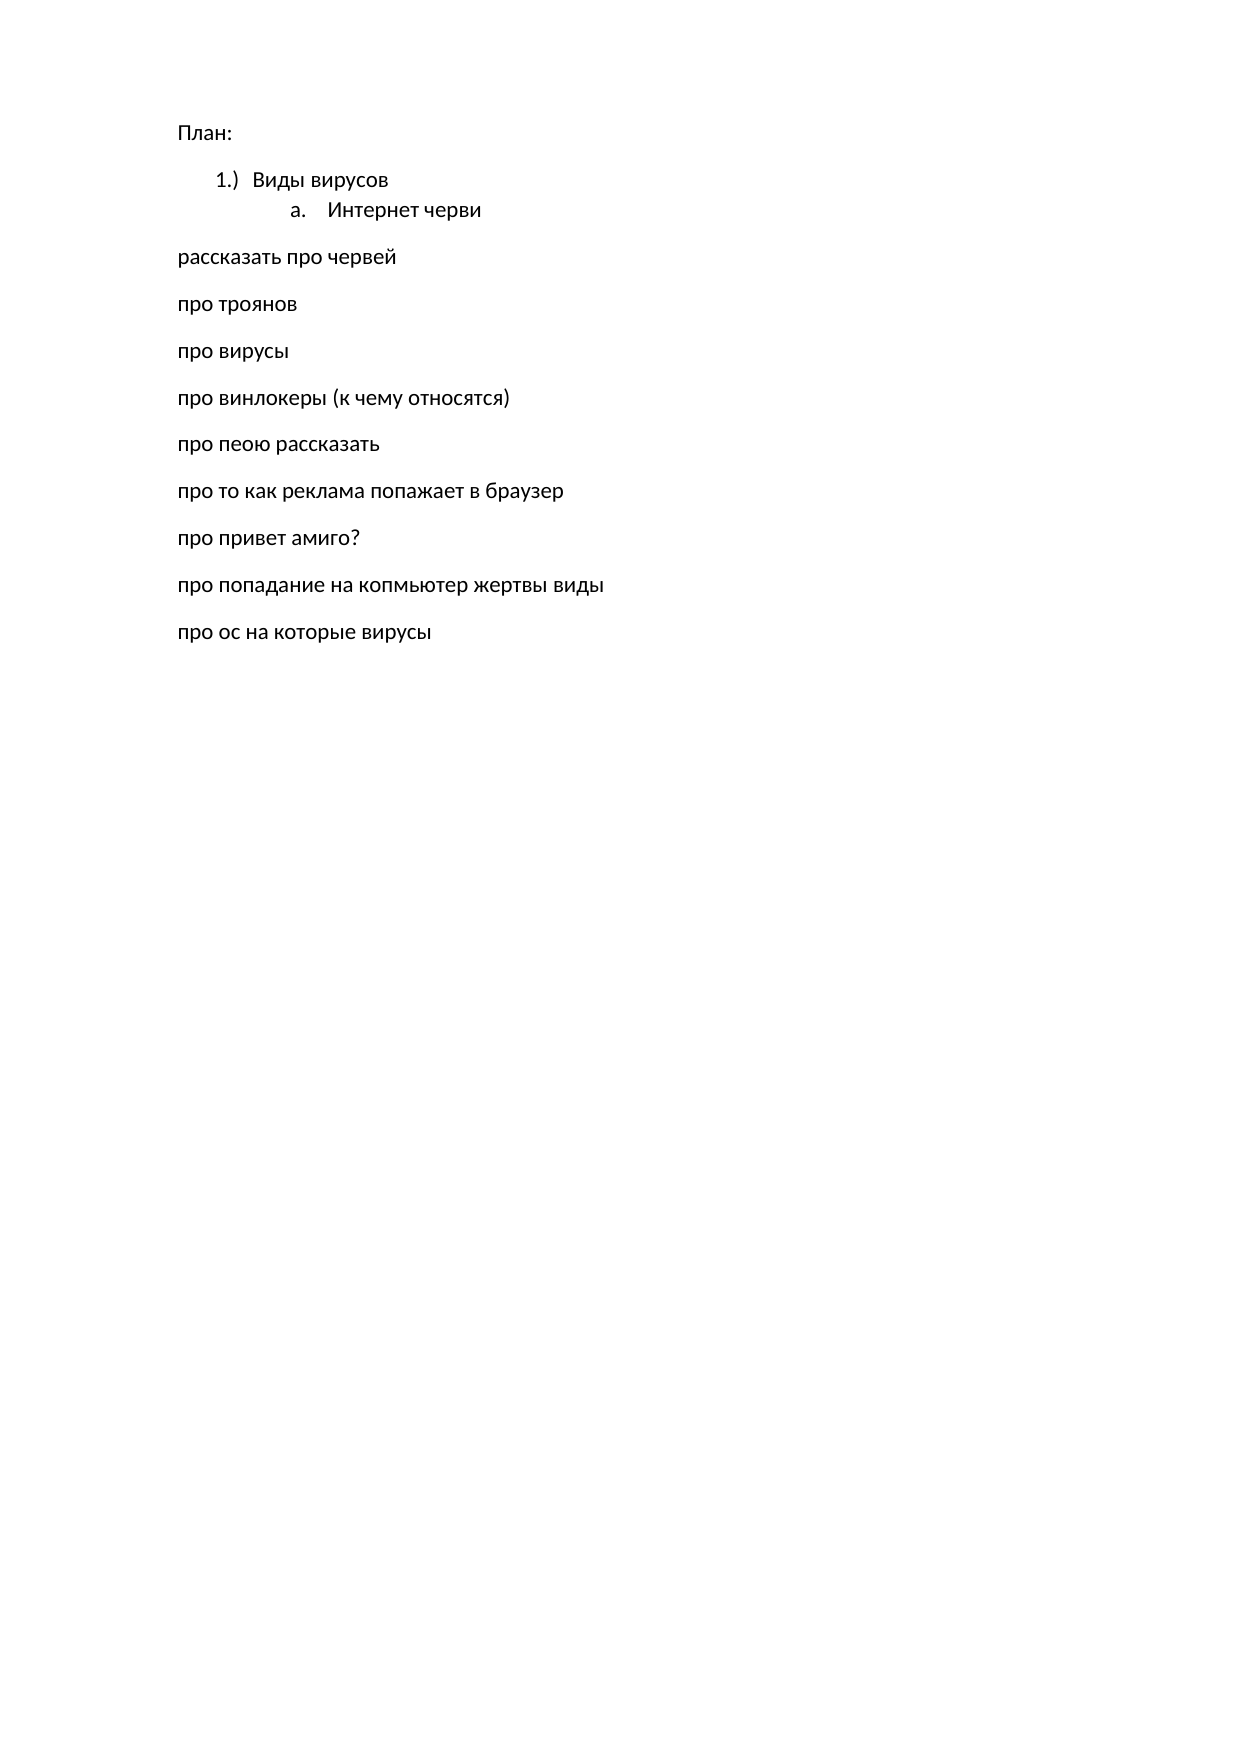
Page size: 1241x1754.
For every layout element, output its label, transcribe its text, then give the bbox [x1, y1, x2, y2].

text План: [177, 118, 1152, 146]
text про винлокеры (к чему относятся) [177, 383, 1152, 411]
text про попадание на копмьютер жертвы виды [177, 570, 1152, 598]
text рассказать про червей [177, 242, 1152, 270]
text про пеою рассказать [177, 429, 1152, 458]
text про троянов [177, 289, 1152, 317]
list Виды вирусов [215, 165, 1152, 193]
text про то как реклама попажает в браузер [177, 476, 1152, 504]
text про вирусы [177, 336, 1152, 364]
text про привет амиго? [177, 523, 1152, 551]
list Интернет черви [290, 195, 1152, 223]
text про ос на которые вирусы [177, 617, 1152, 645]
